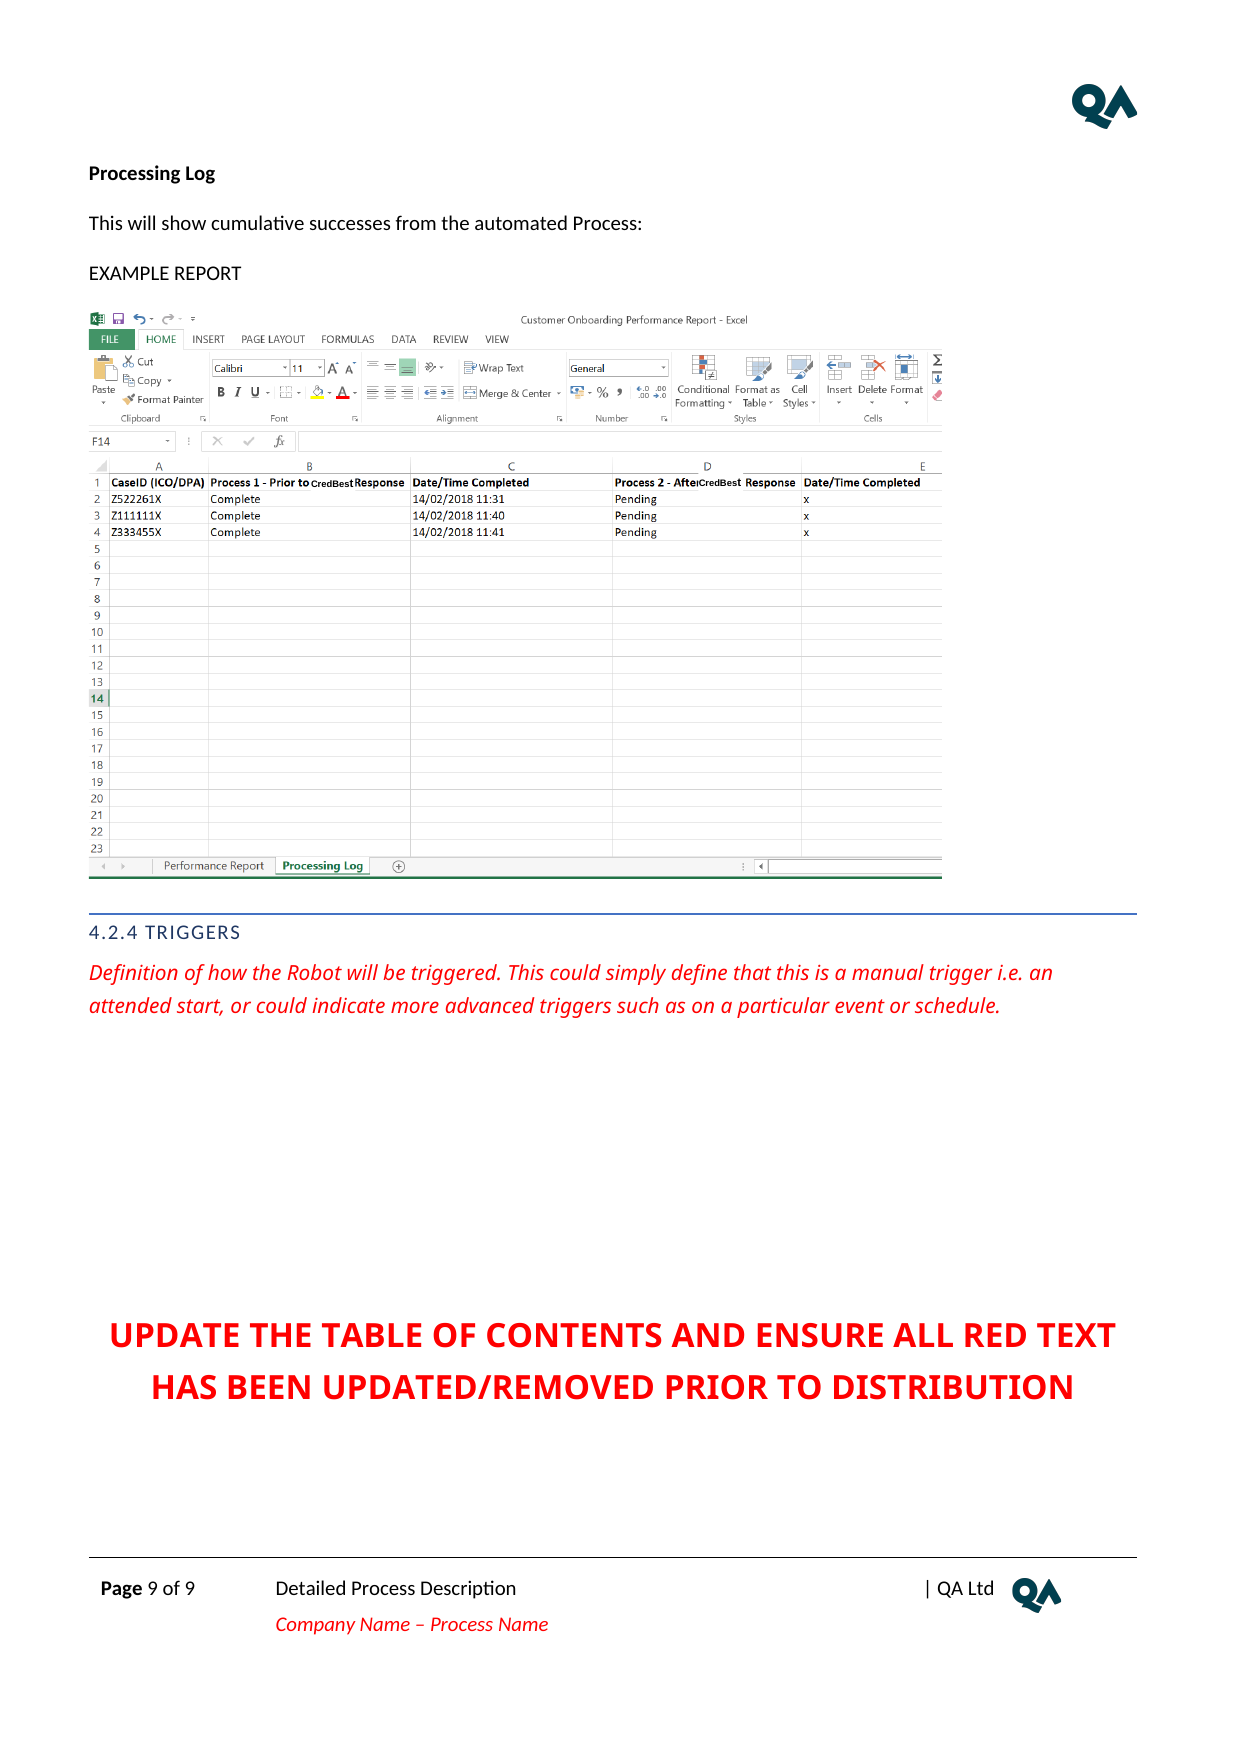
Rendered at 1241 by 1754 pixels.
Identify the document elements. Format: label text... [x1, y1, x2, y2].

text UPDATE THE TABLE OF CONTENTS AND ENSURE ALL RED TEXT HAS BEEN UPDATED/REMOVED PRIOR TO DISTRIBUTION [89, 1312, 1137, 1409]
picture [1031, 1578, 1062, 1599]
picture [1072, 107, 1102, 129]
picture [1095, 84, 1138, 129]
text Definition of how the Robot will be triggered. This could simply define that this is a manual trigger i.e. an attended start, or could indicate more advanced triggers such as on a particular event or schedule. [89, 958, 1137, 1019]
picture [1083, 95, 1095, 106]
picture [1040, 1597, 1062, 1613]
picture [1012, 1597, 1034, 1613]
text EXAMPLE REPORT [89, 260, 1137, 286]
picture [1020, 1586, 1029, 1595]
text Processing Log [89, 160, 1137, 186]
picture [1012, 1578, 1019, 1585]
picture [88, 310, 942, 879]
picture [1033, 1598, 1040, 1605]
subtitle 4.2.4 Triggers [89, 915, 1137, 944]
text This will show cumulative successes from the automated Process: [89, 210, 1137, 236]
picture [1072, 84, 1082, 94]
